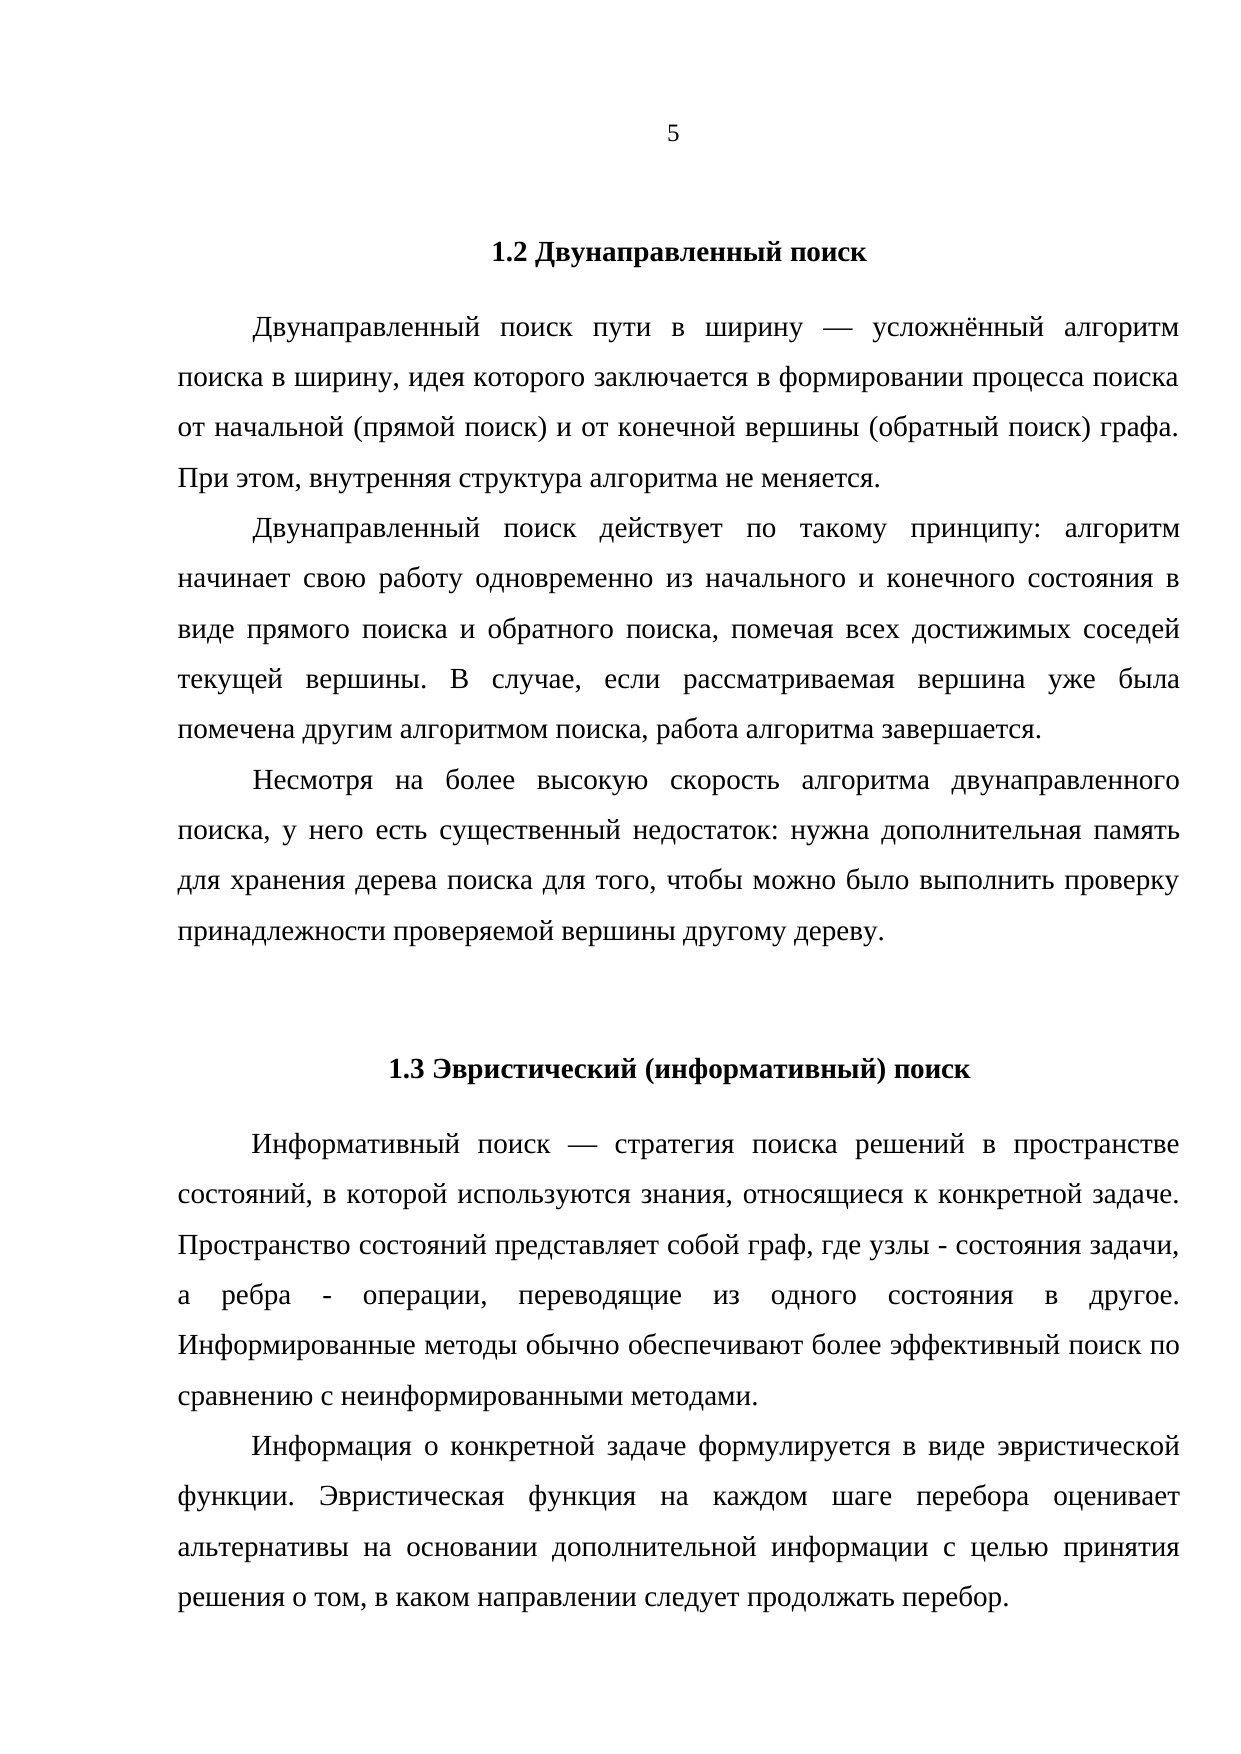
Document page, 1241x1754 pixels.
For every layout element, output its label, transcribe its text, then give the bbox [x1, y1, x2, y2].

text Информация о конкретной задаче формулируется в виде эвристической функции. Эвристическая функция на каждом шаге перебора оценивает альтернативы на основании дополнительной информации с целью принятия решения о том, в каком направлении следует продолжать перебор. [177, 1428, 1181, 1613]
subtitle Эвристический (информативный) поиск [162, 1051, 1196, 1084]
subtitle Двунаправленный поиск [491, 234, 1196, 267]
text Несмотря на более высокую скорость алгоритма двунаправленного поиска, у него есть существенный недостаток: нужна дополнительная память для хранения дерева поиска для того, чтобы можно было выполнить проверку принадлежности проверяемой вершины другому дереву. [177, 762, 1181, 946]
text Двунаправленный поиск действует по такому принципу: алгоритм начинает свою работу одновременно из начального и конечного состояния в виде прямого поиска и обратного поиска, помечая всех достижимых соседей текущей вершины. В случае, если рассматриваемая вершина уже была помечена другим алгоритмом поиска, работа алгоритма завершается. [177, 510, 1181, 745]
text Двунаправленный поиск пути в ширину — усложнённый алгоритм поиска в ширину, идея которого заключается в формировании процесса поиска от начальной (прямой поиск) и от конечной вершины (обратный поиск) графа. При этом, внутренняя структура алгоритма не меняется. [177, 309, 1180, 493]
